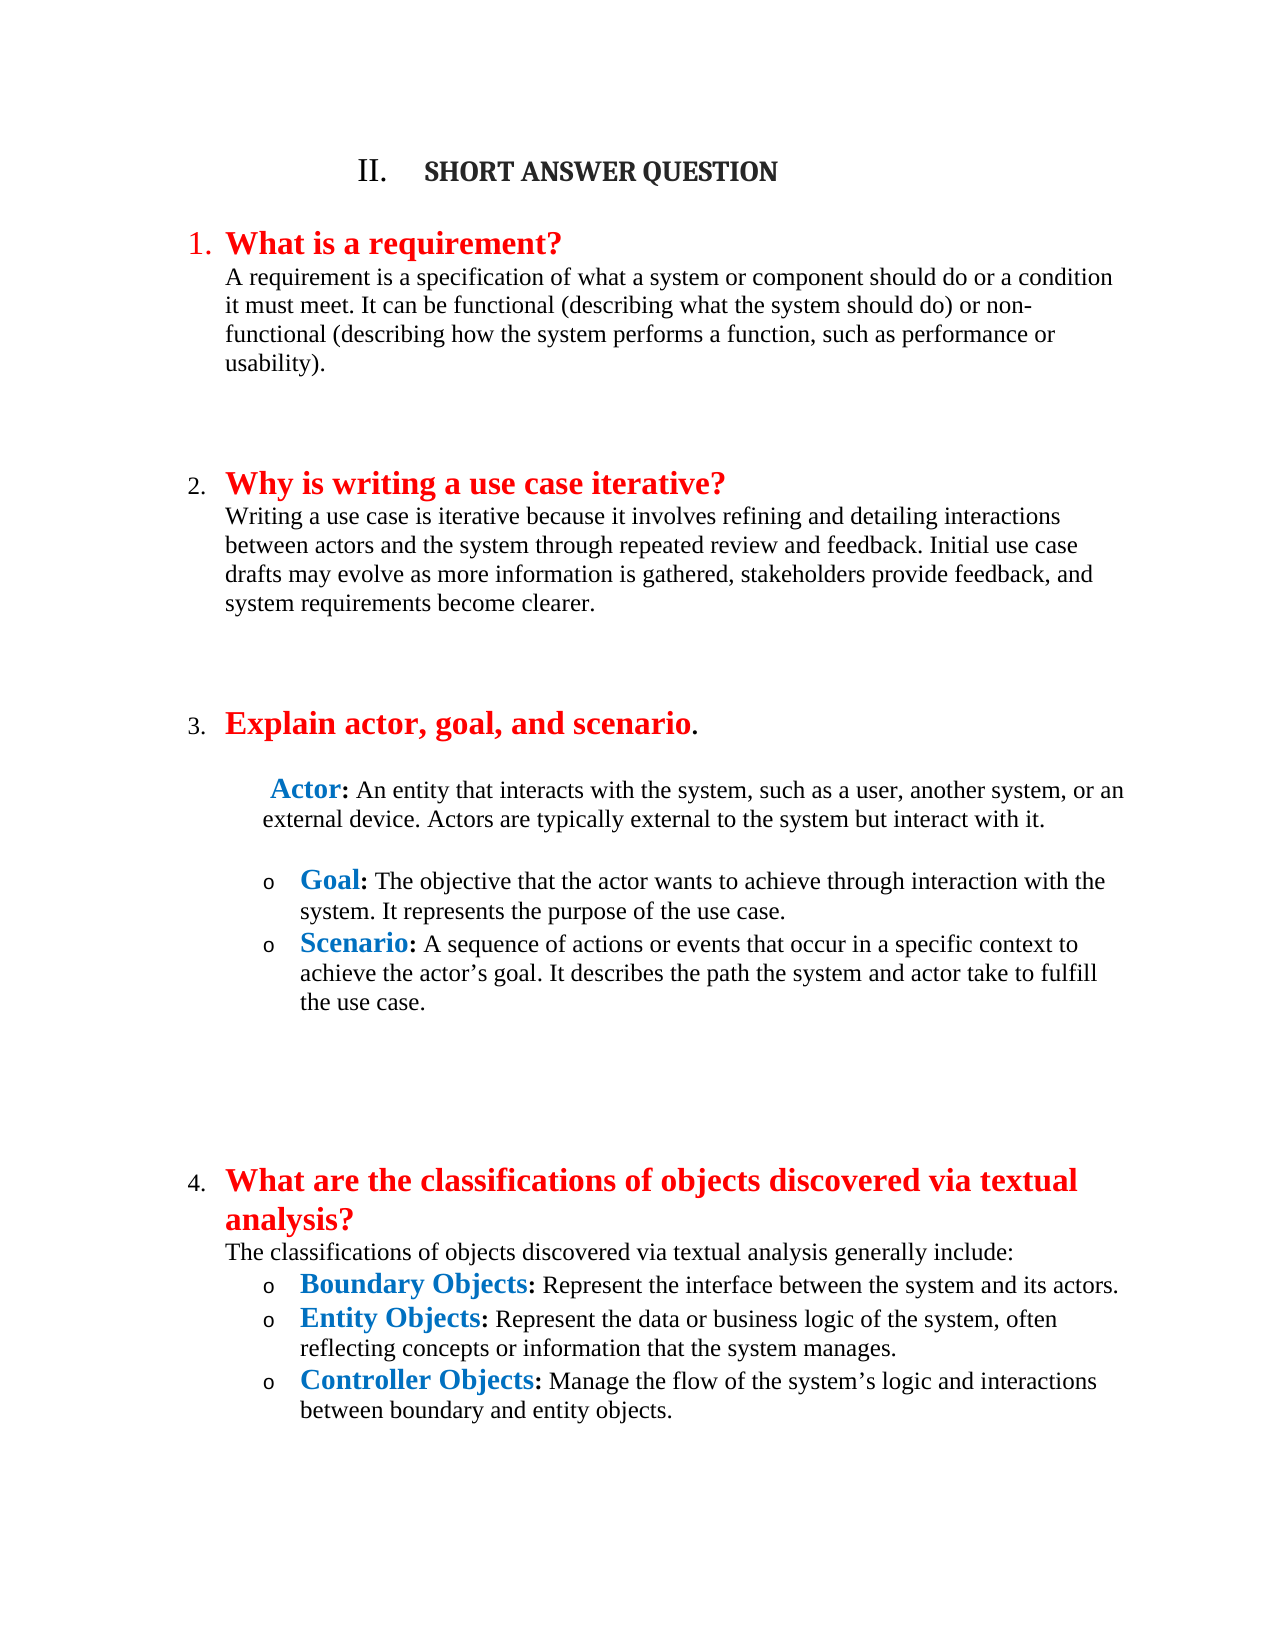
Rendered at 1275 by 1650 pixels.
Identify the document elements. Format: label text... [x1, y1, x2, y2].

list Scenario: A sequence of actions or events that occur in a specific context to achieve the actor’s goal. It describes the path the system and actor take to fulfill the use case. [262, 925, 1125, 1016]
text Actor: An entity that interacts with the system, such as a user, another system, or an external device. Actors are typically external to the system but interact with it. [262, 771, 1125, 833]
list What is a requirement? A requirement is a specification of what a system or component should do or a condition it must meet. It can be functional (describing what the system should do) or non-functional (describing how the system performs a function, such as performance or usability). [187, 223, 1125, 377]
list What are the classifications of objects discovered via textual analysis? The classifications of objects discovered via textual analysis generally include: [187, 1161, 1125, 1266]
list Goal: The objective that the actor wants to achieve through interaction with the system. It represents the purpose of the use case. [262, 862, 1125, 925]
list Entity Objects: Represent the data or business logic of the system, often reflecting concepts or information that the system manages. [262, 1300, 1125, 1362]
list Explain actor, goal, and scenario. [187, 703, 1125, 742]
list SHORT ANSWER QUESTION [387, 150, 1125, 188]
list Boundary Objects: Represent the interface between the system and its actors. [262, 1266, 1125, 1300]
list Controller Objects: Manage the flow of the system’s logic and interactions between boundary and entity objects. [262, 1362, 1125, 1424]
list Why is writing a use case iterative? Writing a use case is iterative because it involves refining and detailing interactions between actors and the system through repeated review and feedback. Initial use case drafts may evolve as more information is gathered, stakeholders provide feedback, and system requirements become clearer. [187, 463, 1125, 616]
